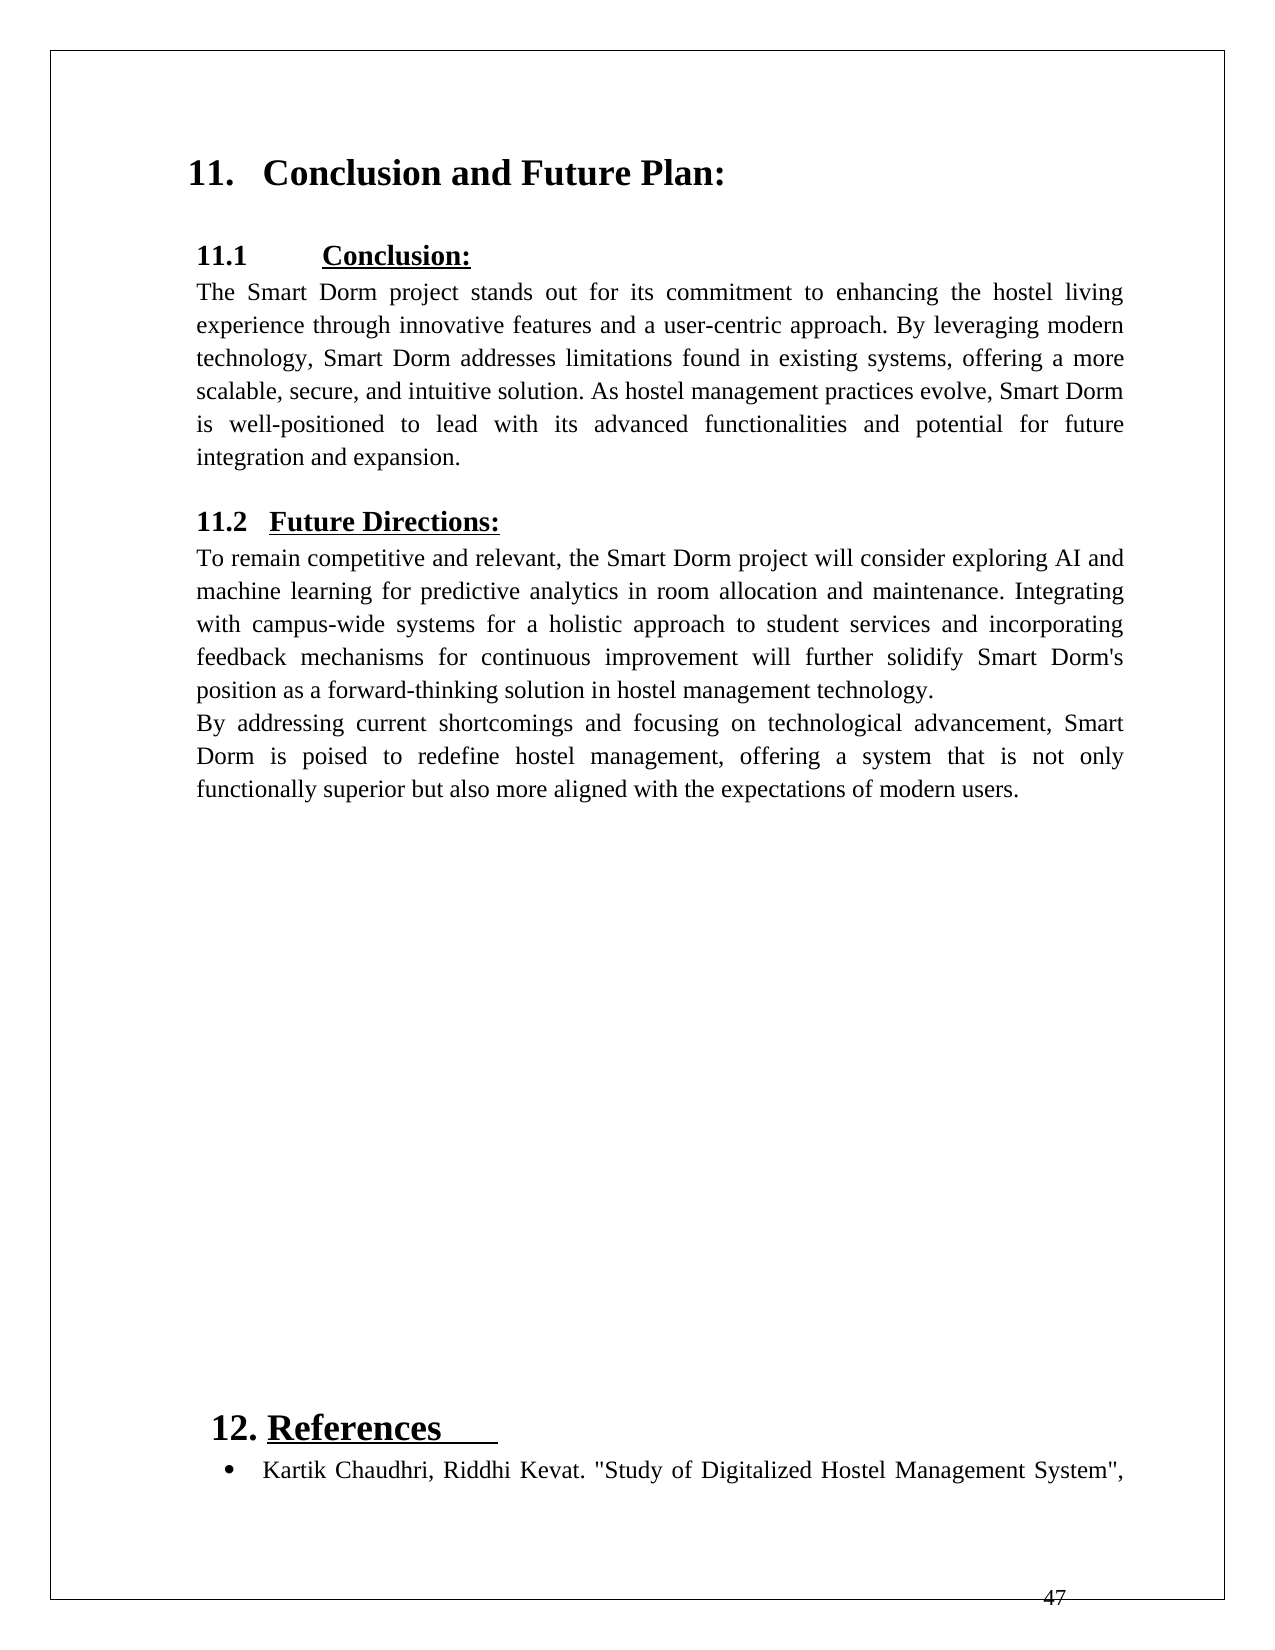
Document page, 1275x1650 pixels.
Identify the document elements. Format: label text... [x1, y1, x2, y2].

text To remain competitive and relevant, the Smart Dorm project will consider exploring AI and machine learning for predictive analytics in room allocation and maintenance. Integrating with campus-wide systems for a holistic approach to student services and incorporating feedback mechanisms for continuous improvement will further solidify Smart Dorm's position as a forward-thinking solution in hostel management technology. [196, 543, 1125, 704]
text The Smart Dorm project stands out for its commitment to enhancing the hostel living experience through innovative features and a user-centric approach. By leveraging modern technology, Smart Dorm addresses limitations found in existing systems, offering a more scalable, secure, and intuitive solution. As hostel management practices evolve, Smart Dorm is well-positioned to lead with its advanced functionalities and potential for future integration and expansion. [196, 277, 1125, 501]
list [225, 1455, 1125, 1483]
subtitle 12. References [211, 1405, 1125, 1448]
list Conclusion: [196, 238, 1125, 272]
text 11.2 Future Directions: [196, 504, 1125, 538]
text By addressing current shortcomings and focusing on technological advancement, Smart Dorm is poised to redefine hostel management, offering a system that is not only functionally superior but also more aligned with the expectations of modern users. [196, 708, 1125, 803]
text 11. Conclusion and Future Plan: [187, 150, 1125, 193]
